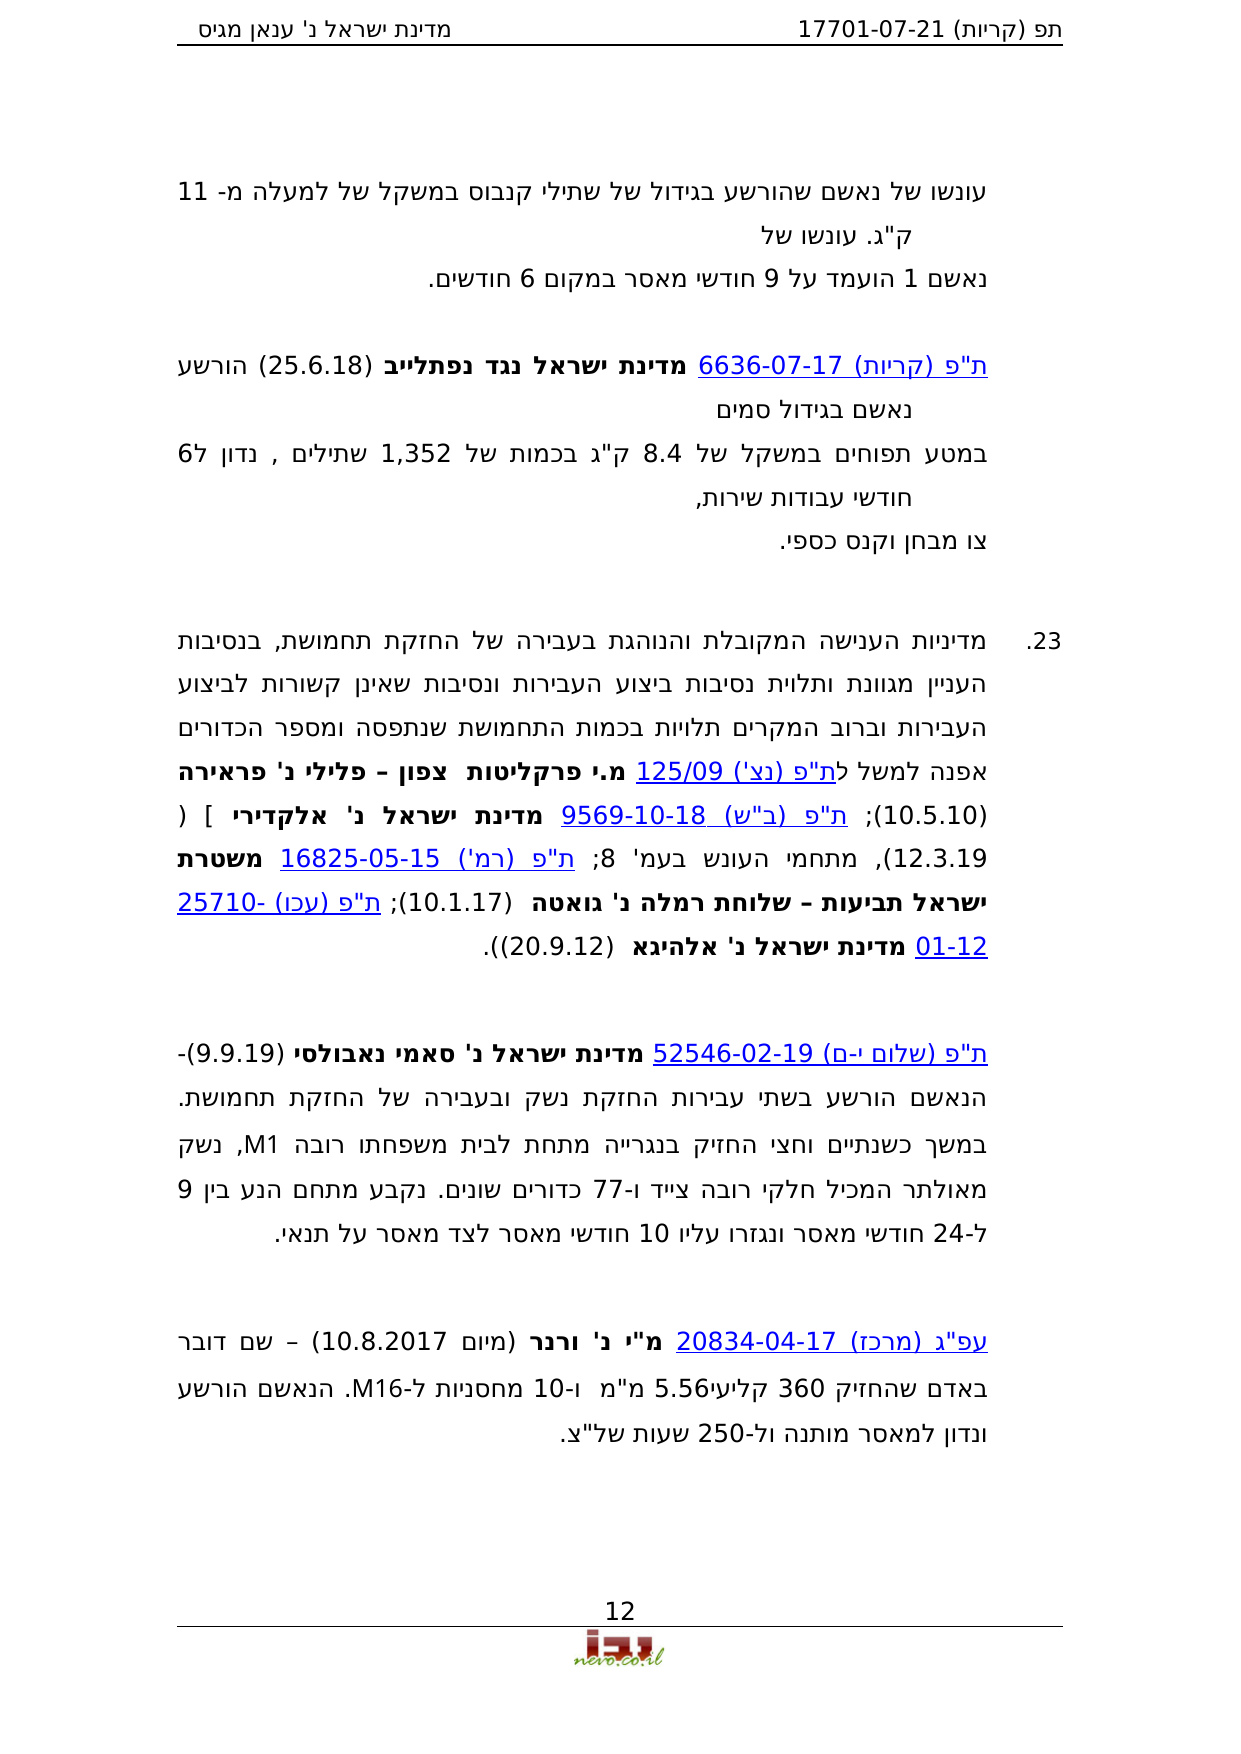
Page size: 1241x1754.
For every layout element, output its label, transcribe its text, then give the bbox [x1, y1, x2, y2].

text עונשו של נאשם שהורשע בגידול של שתילי קנבוס במשקל של למעלה מ- 11 ק"ג. עונשו של [177, 177, 988, 250]
text עפ"ג (מרכז) 20834-04-17 מ"י נ' ורנר (מיום 10.8.2017) – שם דובר באדם שהחזיק 360 קליעי5.56 מ"מ ו-10 מחסניות ל-M16. הנאשם הורשע ונדון למאסר מותנה ול-250 שעות של"צ. [177, 1327, 988, 1448]
text נאשם 1 הועמד על 9 חודשי מאסר במקום 6 חודשים. [177, 265, 988, 294]
text ת"פ (קריות) 6636-07-17 מדינת ישראל נגד נפתלייב (25.6.18) הורשע נאשם בגידול סמים [177, 352, 988, 424]
picture [574, 1629, 666, 1667]
list ת"פ (שלום י-ם) 52546-02-19 מדינת ישראל נ' סאמי נאבולסי (9.9.19)- הנאשם הורשע בשתי עבירות החזקת נשק ובעבירה של החזקת תחמושת. במשך כשנתיים וחצי החזיק בנגרייה מתחת לבית משפחתו רובה M1, נשק מאולתר המכיל חלקי רובה צייד ו-77 כדורים שונים. נקבע מתחם הנע בין 9 ל-24 חודשי מאסר ונגזרו עליו 10 חודשי מאסר לצד מאסר על תנאי. [177, 1039, 988, 1248]
text במטע תפוחים במשקל של 8.4 ק"ג בכמות של 1,352 שתילים , נדון ל6 חודשי עבודות שירות, [177, 439, 988, 512]
text צו מבחן וקנס כספי. [177, 527, 988, 556]
list מדיניות הענישה המקובלת והנוהגת בעבירה של החזקת תחמושת, בנסיבות העניין מגוונת ותלוית נסיבות ביצוע העבירות ונסיבות שאינן קשורות לביצוע העבירות וברוב המקרים תלויות בכמות התחמושת שנתפסה ומספר הכדורים אפנה למשל לת"פ (נצ') 125/09 מ.י פרקליטות צפון – פלילי נ' פראירה (10.5.10); ת"פ (ב"ש) 9569-10-18 מדינת ישראל נ' אלקדירי ] (12.3.19), מתחמי העונש בעמ' 8; ת"פ (רמ') 16825-05-15 משטרת ישראל תביעות – שלוחת רמלה נ' גואטה (10.1.17); ת"פ (עכו) 25710-01-12 מדינת ישראל נ' אלהיגא (20.9.12)). [177, 626, 1026, 961]
